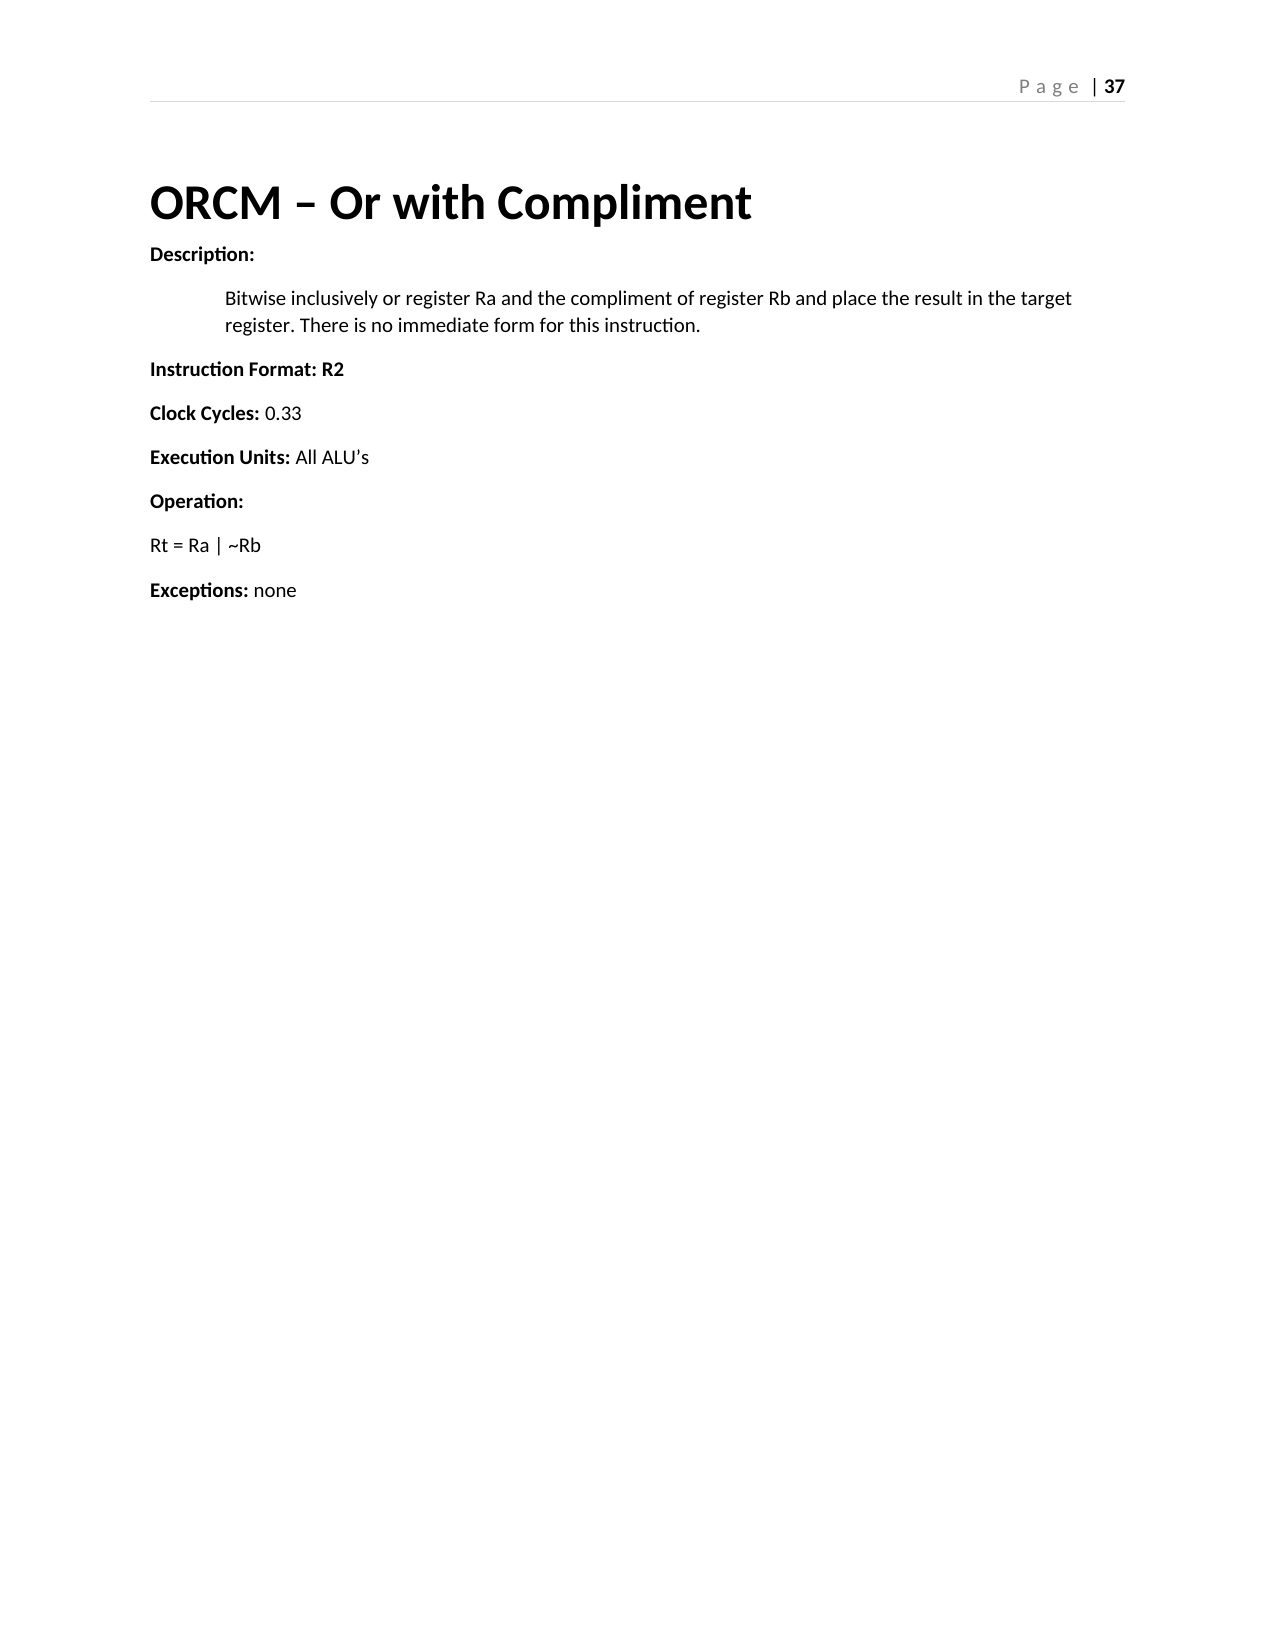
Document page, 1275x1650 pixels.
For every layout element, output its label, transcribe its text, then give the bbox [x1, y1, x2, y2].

subtitle ORCM – Or with Compliment [150, 171, 1125, 232]
text Bitwise inclusively or register Ra and the compliment of register Rb and place the result in the target register. There is no immediate form for this instruction. [225, 285, 1125, 338]
text Operation: [150, 489, 1125, 514]
text Description: [150, 241, 1125, 266]
text Instruction Format: R2 [150, 356, 1125, 382]
text Clock Cycles: 0.33 [150, 401, 1125, 426]
text Exceptions: none [150, 577, 1125, 602]
text Rt = Ra | ~Rb [150, 533, 1125, 558]
text Execution Units: All ALU’s [150, 444, 1125, 470]
